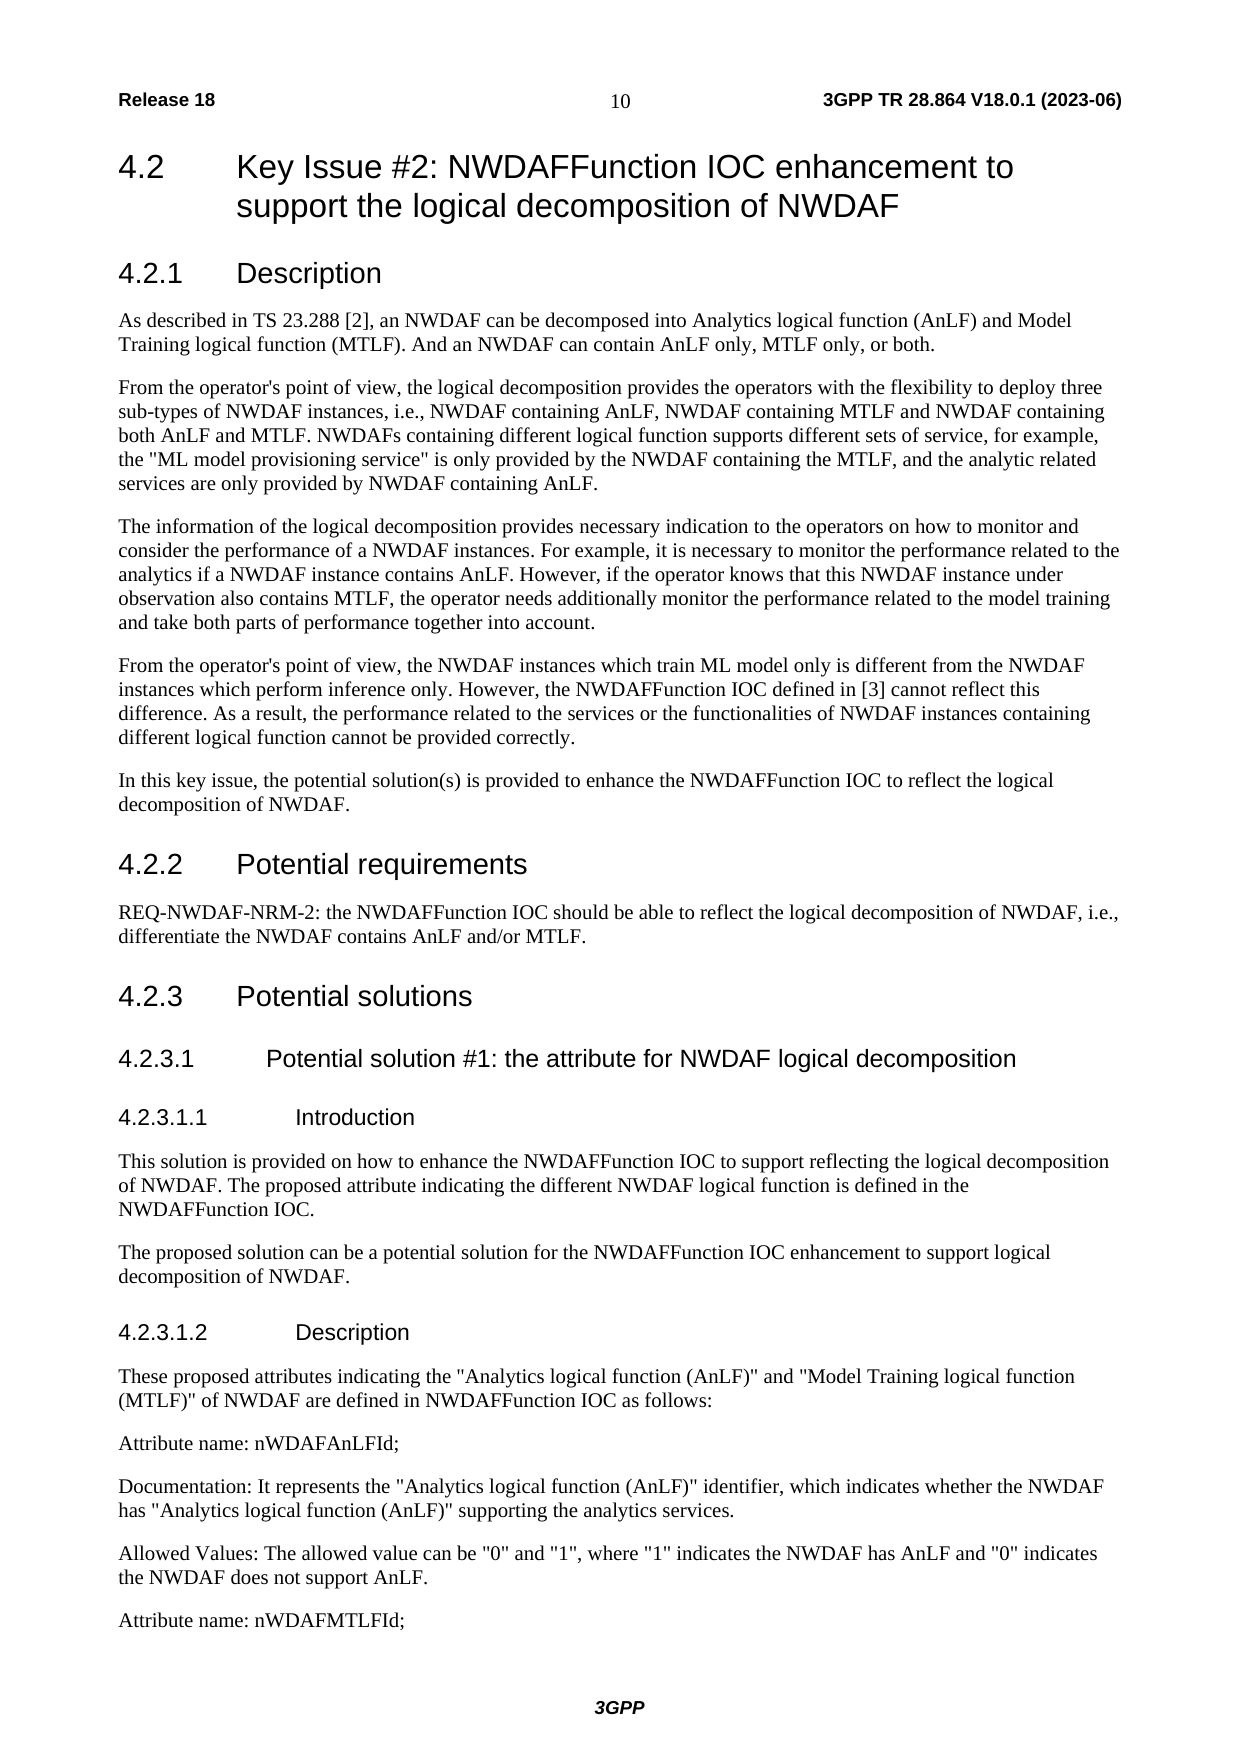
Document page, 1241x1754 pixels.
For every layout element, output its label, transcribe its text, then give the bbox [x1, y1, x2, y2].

text The proposed solution can be a potential solution for the NWDAFFunction IOC enhancement to support logical decomposition of NWDAF. [118, 1240, 1122, 1288]
text These proposed attributes indicating the "Analytics logical function (AnLF)" and "Model Training logical function (MTLF)" of NWDAF are defined in NWDAFFunction IOC as follows: [118, 1364, 1122, 1412]
text Attribute name: nWDAFMTLFId; [118, 1608, 1122, 1632]
subtitle 4.2.2 Potential requirements [118, 847, 1122, 881]
subtitle 4.2 Key Issue #2: NWDAFFunction IOC enhancement to support the logical decomposition of NWDAF [118, 147, 1122, 224]
text Attribute name: nWDAFAnLFId; [118, 1431, 1122, 1455]
text Documentation: It represents the "Analytics logical function (AnLF)" identifier, which indicates whether the NWDAF has "Analytics logical function (AnLF)" supporting the analytics services. [118, 1474, 1122, 1522]
subtitle 4.2.1 Description [118, 256, 1122, 289]
text In this key issue, the potential solution(s) is provided to enhance the NWDAFFunction IOC to reflect the logical decomposition of NWDAF. [118, 768, 1122, 816]
subtitle 4.2.3.1 Potential solution #1: the attribute for NWDAF logical decomposition [118, 1044, 1122, 1072]
text REQ-NWDAF-NRM-2: the NWDAFFunction IOC should be able to reflect the logical decomposition of NWDAF, i.e., differentiate the NWDAF contains AnLF and/or MTLF. [118, 899, 1122, 948]
text From the operator's point of view, the NWDAF instances which train ML model only is different from the NWDAF instances which perform inference only. However, the NWDAFFunction IOC defined in [3] cannot reflect this difference. As a result, the performance related to the services or the functionalities of NWDAF instances containing different logical function cannot be provided correctly. [118, 653, 1122, 749]
subtitle 4.2.3.1.2 Description [118, 1319, 1122, 1346]
subtitle 4.2.3 Potential solutions [118, 979, 1122, 1012]
text The information of the logical decomposition provides necessary indication to the operators on how to monitor and consider the performance of a NWDAF instances. For example, it is necessary to monitor the performance related to the analytics if a NWDAF instance contains AnLF. However, if the operator knows that this NWDAF instance under observation also contains MTLF, the operator needs additionally monitor the performance related to the model training and take both parts of performance together into account. [118, 514, 1122, 634]
text Allowed Values: The allowed value can be "0" and "1", where "1" indicates the NWDAF has AnLF and "0" indicates the NWDAF does not support AnLF. [118, 1541, 1122, 1589]
text This solution is provided on how to enhance the NWDAFFunction IOC to support reflecting the logical decomposition of NWDAF. The proposed attribute indicating the different NWDAF logical function is defined in the NWDAFFunction IOC. [118, 1149, 1122, 1221]
subtitle 4.2.3.1.1 Introduction [118, 1104, 1122, 1130]
text From the operator's point of view, the logical decomposition provides the operators with the flexibility to deploy three sub-types of NWDAF instances, i.e., NWDAF containing AnLF, NWDAF containing MTLF and NWDAF containing both AnLF and MTLF. NWDAFs containing different logical function supports different sets of service, for example, the "ML model provisioning service" is only provided by the NWDAF containing the MTLF, and the analytic related services are only provided by NWDAF containing AnLF. [118, 375, 1122, 495]
text As described in TS 23.288 [2], an NWDAF can be decomposed into Analytics logical function (AnLF) and Model Training logical function (MTLF). And an NWDAF can contain AnLF only, MTLF only, or both. [118, 308, 1122, 356]
